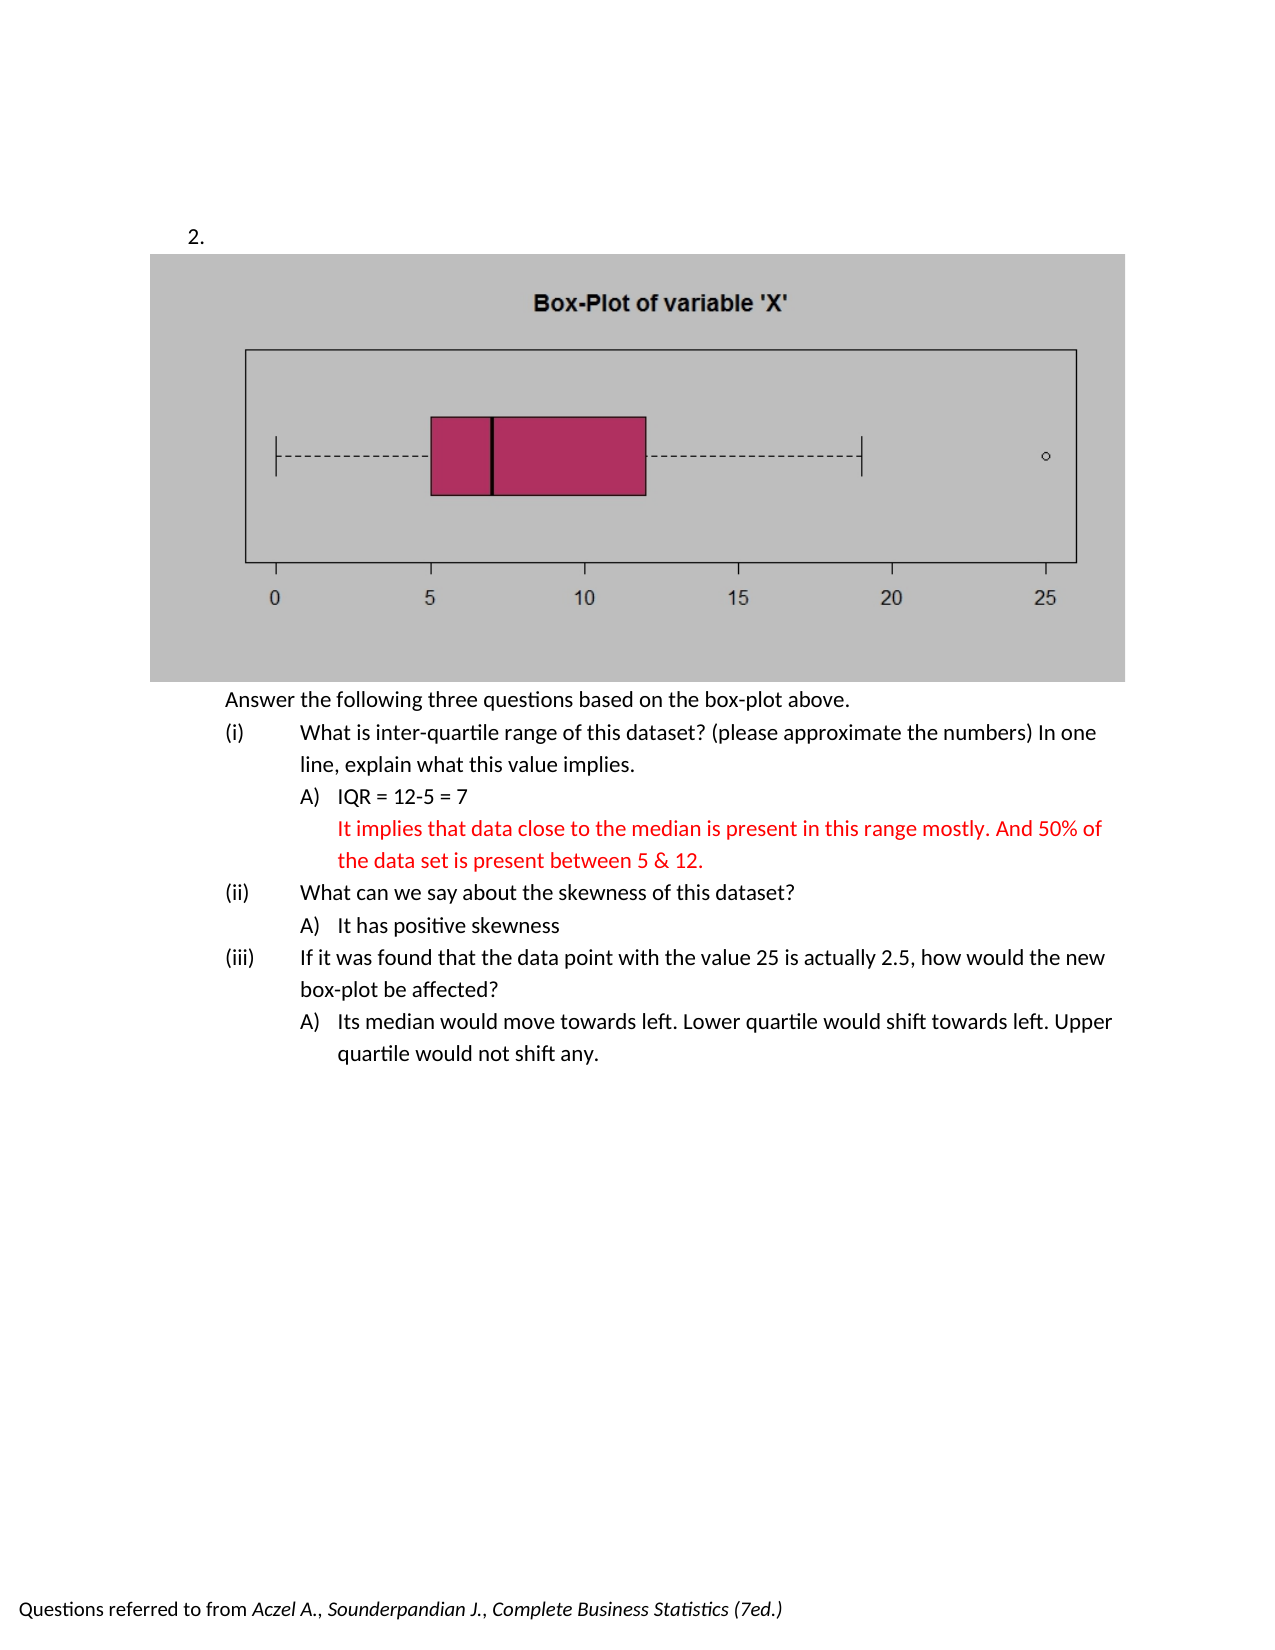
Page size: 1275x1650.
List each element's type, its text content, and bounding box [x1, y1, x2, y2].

list It has positive skewness [300, 911, 1125, 939]
list What can we say about the skewness of this dataset? [225, 878, 1125, 907]
list If it was found that the data point with the value 25 is actually 2.5, how would the new box-plot be affected? [225, 943, 1125, 1003]
list What is inter-quartile range of this dataset? (please approximate the numbers) In one line, explain what this value implies. [225, 718, 1125, 778]
list Answer the following three questions based on the box-plot above. [225, 685, 1125, 713]
picture [150, 254, 1125, 682]
list It implies that data close to the median is present in this range mostly. And 50% of the data set is present between 5 & 12. [337, 814, 1125, 874]
list IQR = 12-5 = 7 [300, 782, 1125, 810]
list Its median would move towards left. Lower quartile would shift towards left. Upper quartile would not shift any. [300, 1007, 1125, 1067]
